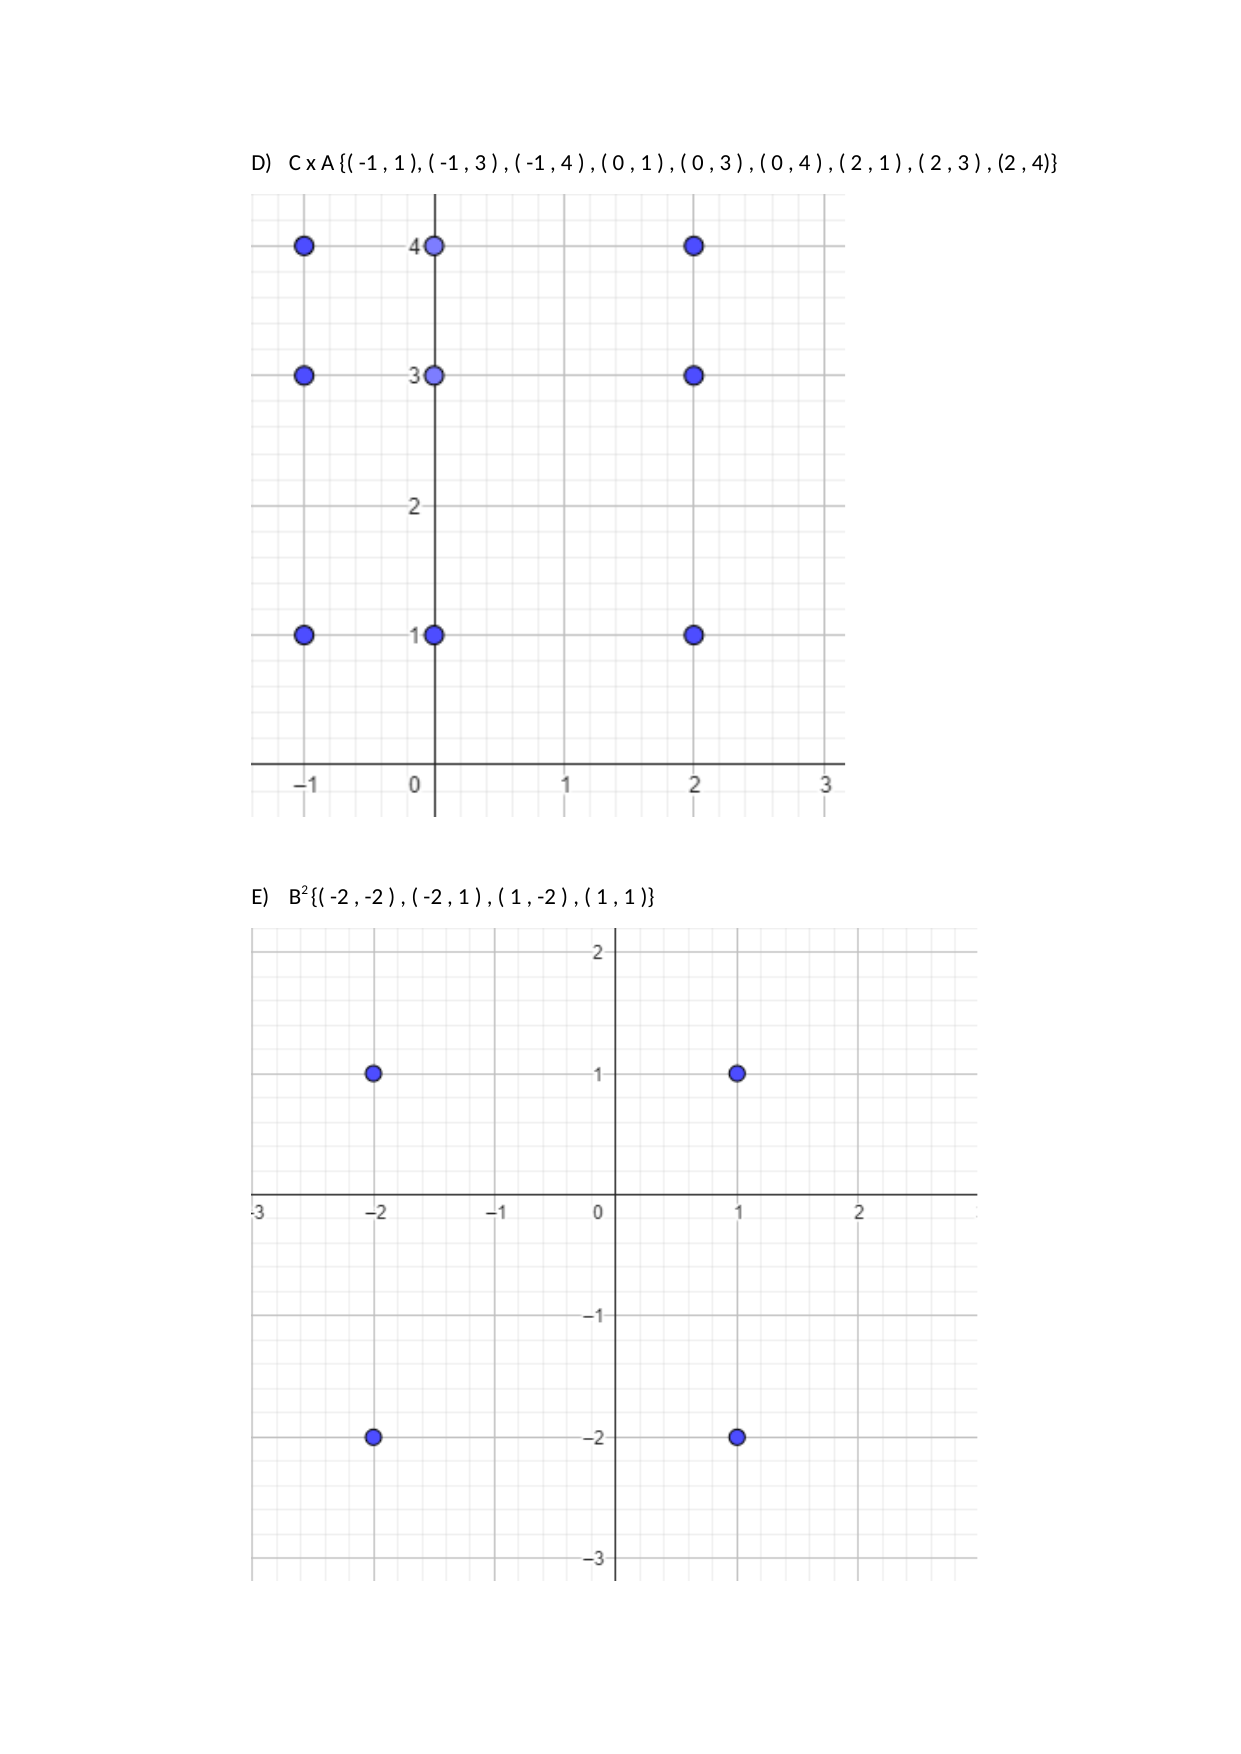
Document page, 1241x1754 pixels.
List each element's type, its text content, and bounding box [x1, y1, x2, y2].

picture [251, 194, 846, 817]
list B2 {( -2 , -2 ) , ( -2 , 1 ) , ( 1 , -2 ) , ( 1 , 1 )} [251, 882, 1063, 910]
picture [251, 928, 978, 1581]
list C x A {( -1 , 1 ), ( -1 , 3 ) , ( -1 , 4 ) , ( 0 , 1 ) , ( 0 , 3 ) , ( 0 , 4 ) , ( 2 , 1 ) , ( 2 , 3 ) , (2 , 4)} [251, 148, 1063, 176]
